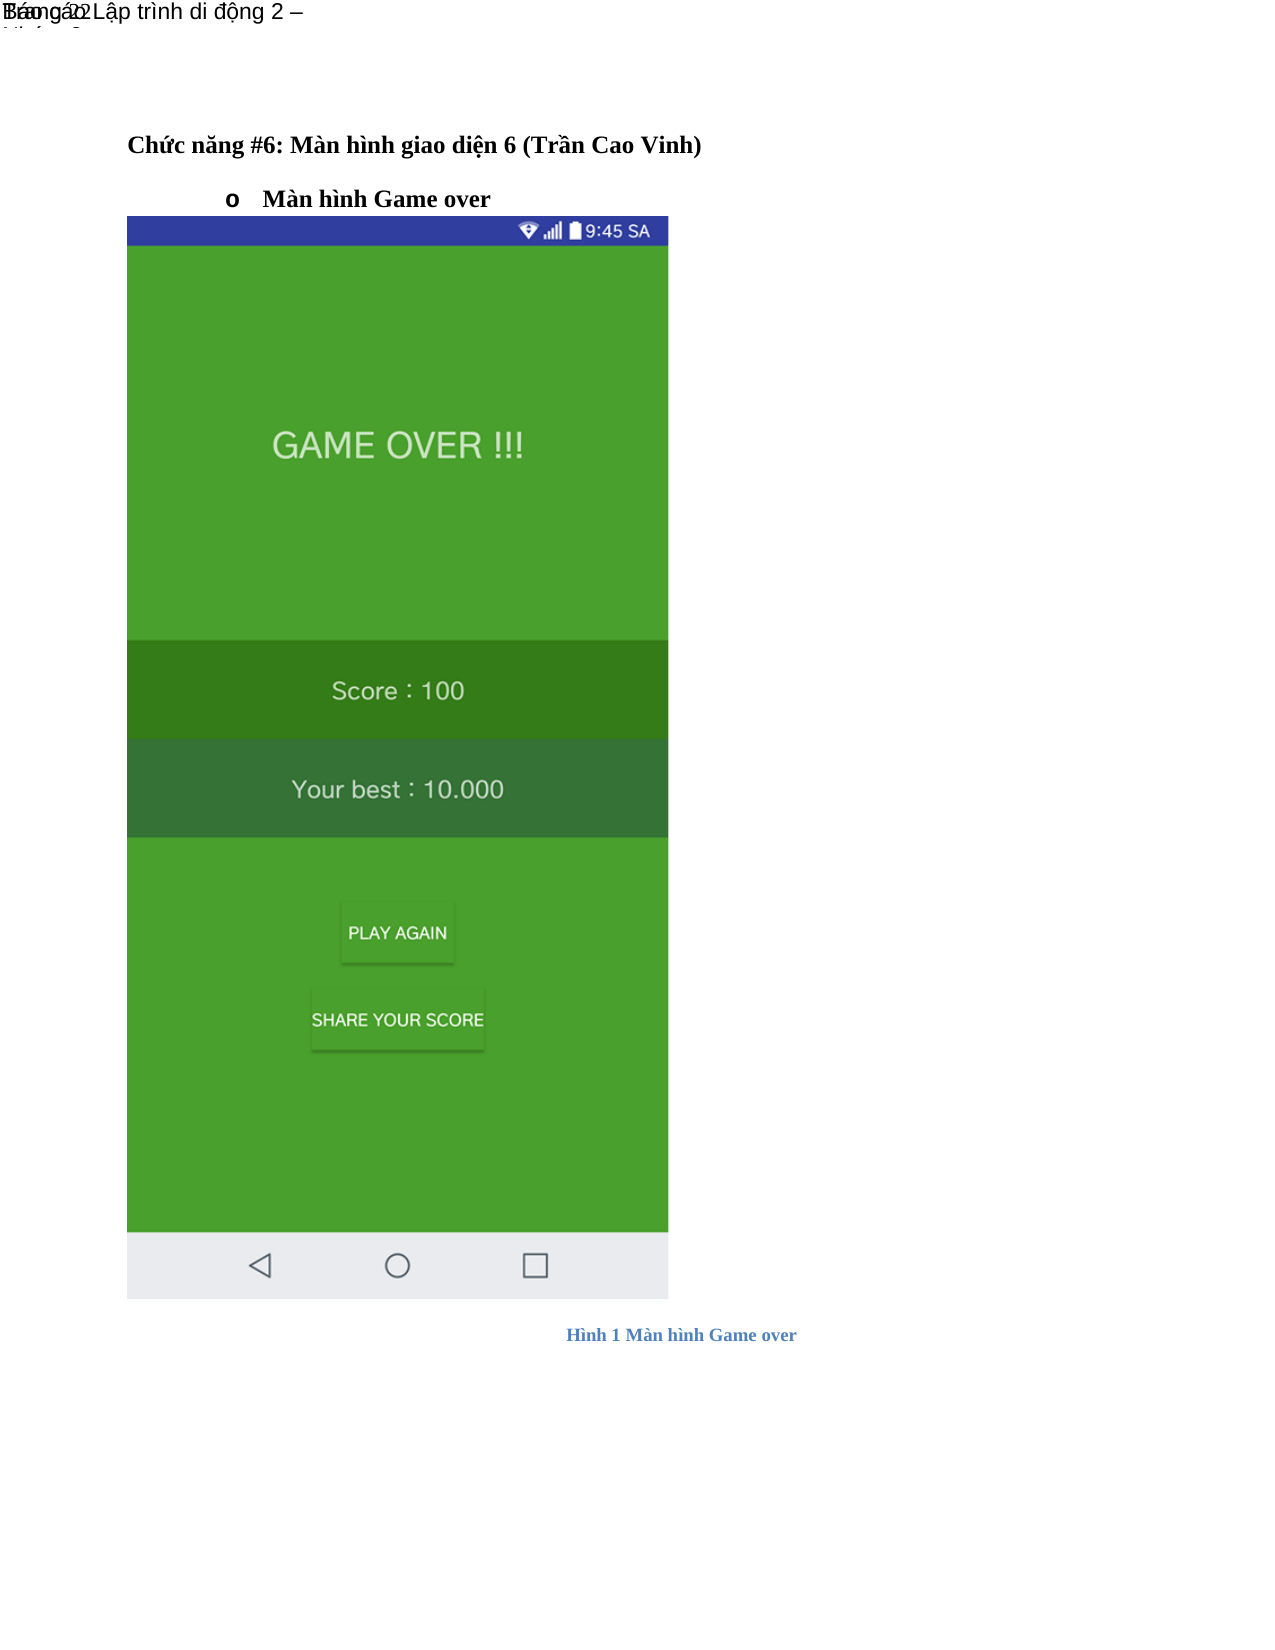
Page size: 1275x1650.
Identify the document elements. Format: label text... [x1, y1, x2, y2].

picture [127, 216, 669, 1299]
text Chức năng #6: Màn hình giao diện 6 (Trần Cao Vinh) [127, 130, 1187, 159]
text Hình 1 Màn hình Game over [312, 1323, 1051, 1345]
list Màn hình Game over [225, 184, 1187, 215]
